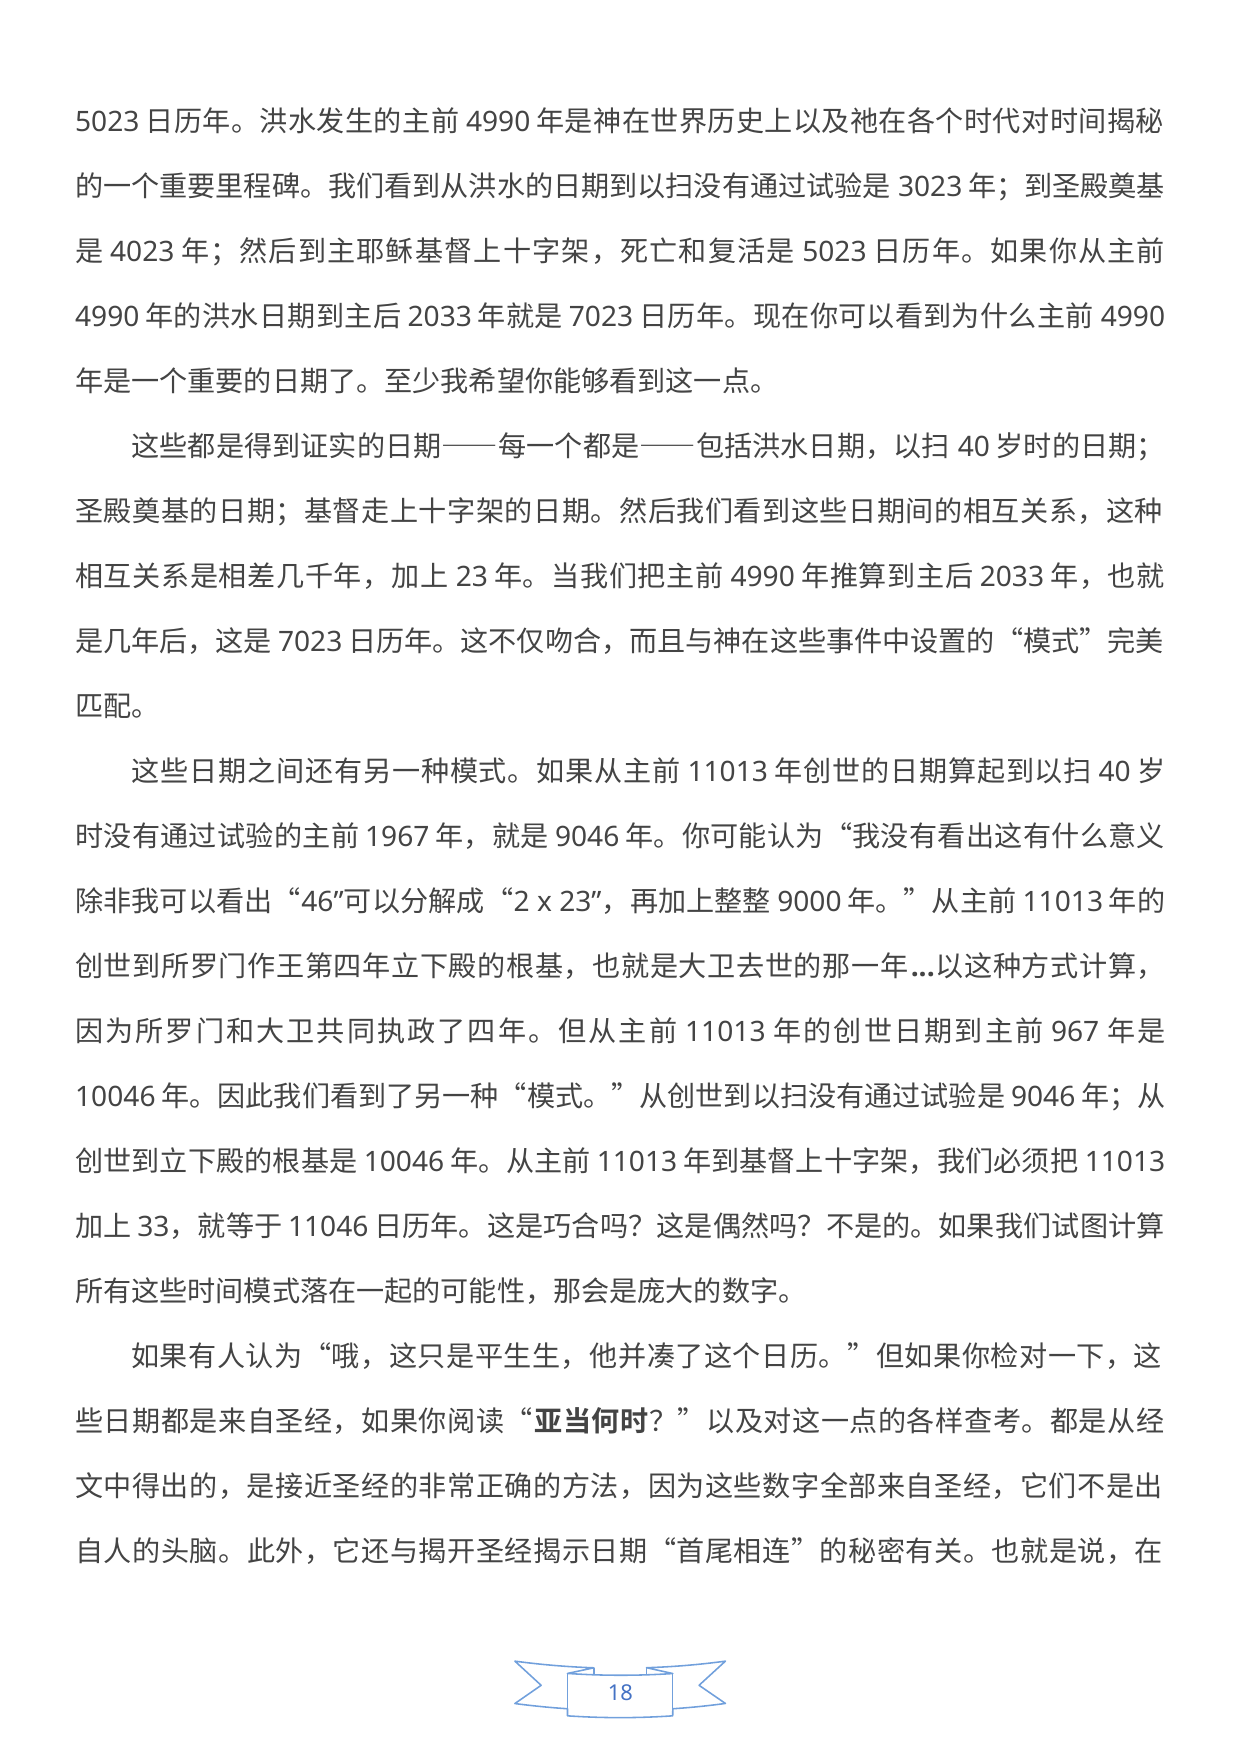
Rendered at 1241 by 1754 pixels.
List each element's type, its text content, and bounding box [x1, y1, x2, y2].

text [75, 86, 1165, 411]
text 这些日期之间还有另一种模式。如果从主前11013年创世的日期算起到以扫40岁时没有通过试验的主前1967年，就是9046年。你可能认为“我没有看出这有什么意义，除非我可以看出“46”可以分解成“2 x 23”，再加上整整9000年。”从主前11013年的创世到所罗门作王第四年立下殿的根基，也就是大卫去世的那一年...以这种方式计算，因为所罗门和大卫共同执政了四年。但从主前11013年的创世日期到主前967年是10046年。因此我们看到了另一种“模式。”从创世到以扫没有通过试验是9046年；从创世到立下殿的根基是10046年。从主前11013年到基督上十字架，我们必须把11013加上33，就等于11046日历年。这是巧合吗？这是偶然吗？不是的。如果我们试图计算所有这些时间模式落在一起的可能性，那会是庞大的数字。 [75, 736, 1165, 1321]
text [75, 1321, 1165, 1581]
text 这些都是得到证实的日期——每一个都是——包括洪水日期，以扫40岁时的日期；圣殿奠基的日期；基督走上十字架的日期。然后我们看到这些日期间的相互关系，这种相互关系是相差几千年，加上23年。当我们把主前4990年推算到主后2033年，也就是几年后，这是7023日历年。这不仅吻合，而且与神在这些事件中设置的“模式”完美匹配。 [75, 411, 1165, 736]
